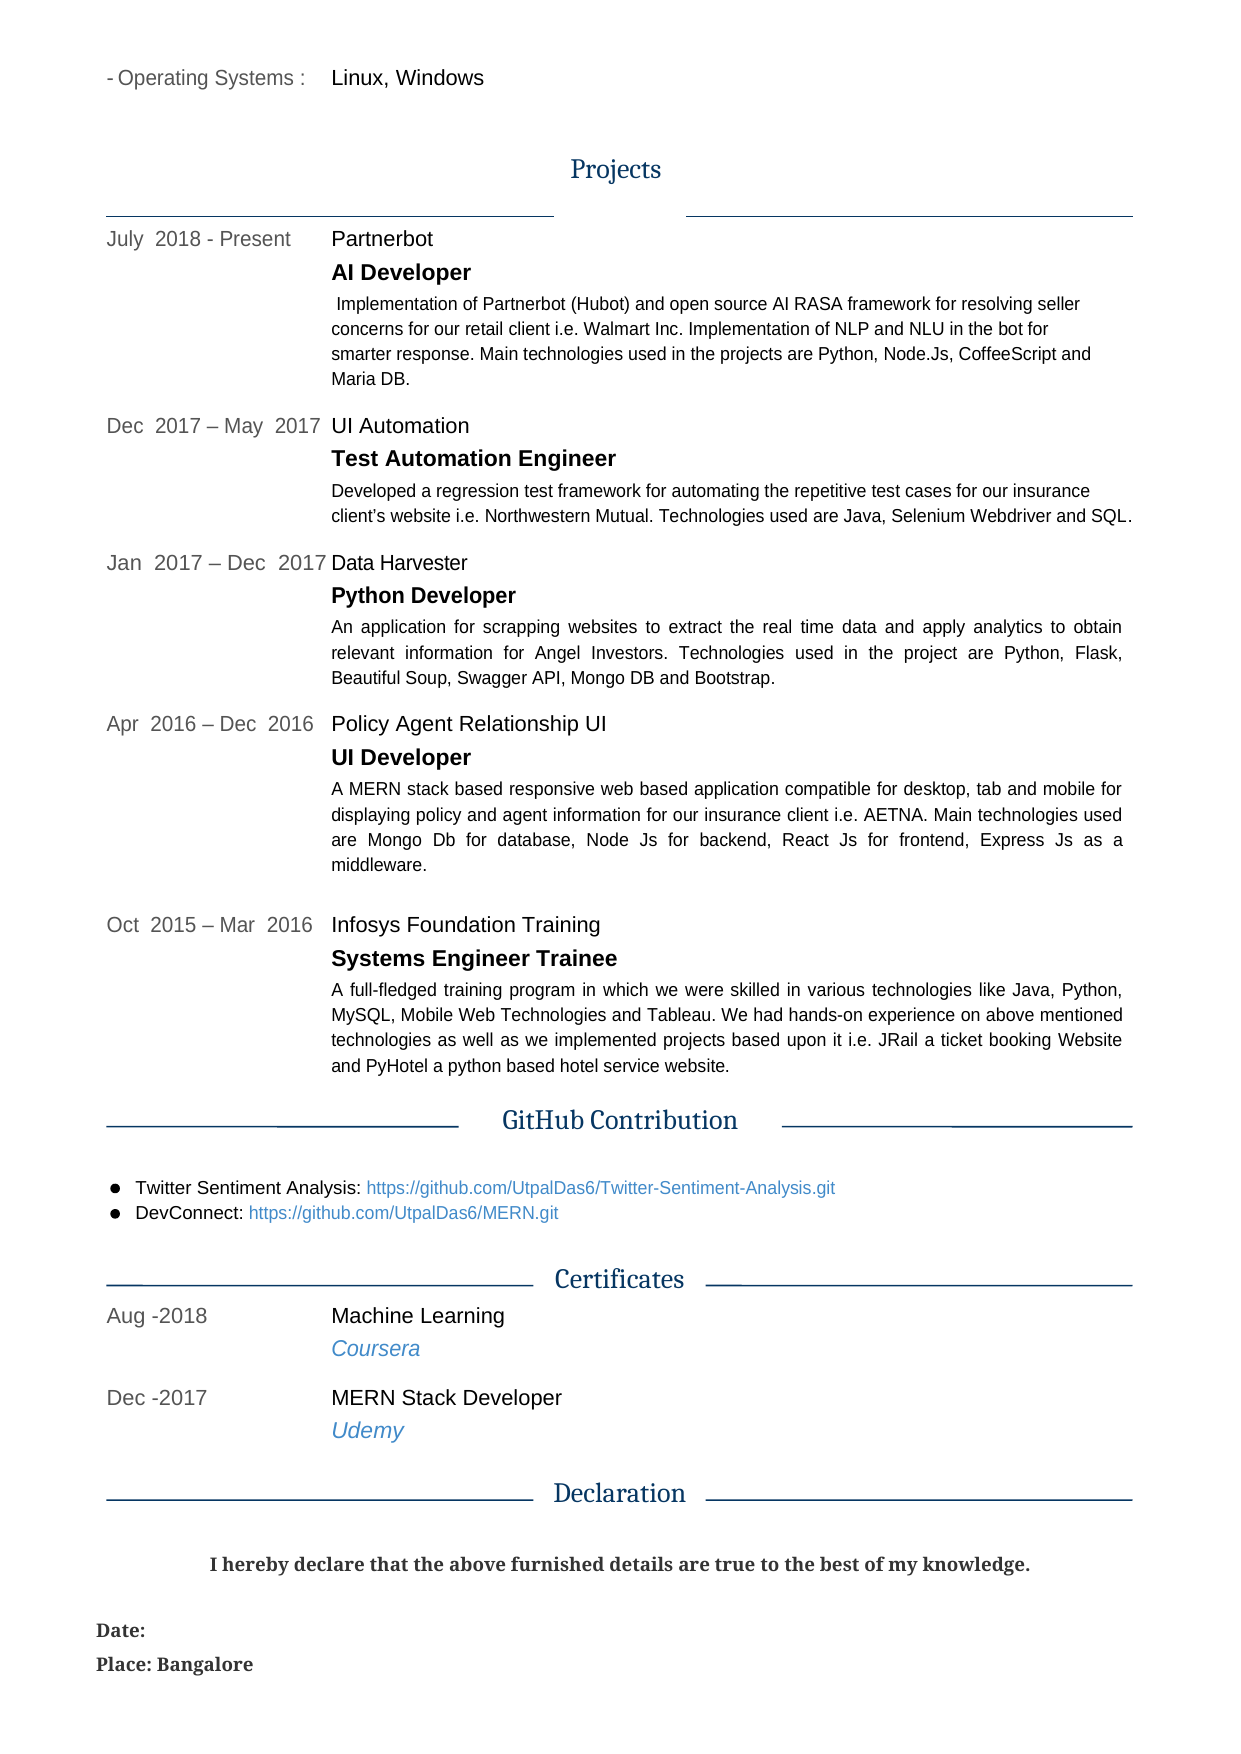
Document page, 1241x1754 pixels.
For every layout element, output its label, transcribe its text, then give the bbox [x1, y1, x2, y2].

subtitle Declaration [138, 1477, 1101, 1510]
text Coursera [331, 1335, 1144, 1361]
text Udemy [331, 1417, 1144, 1444]
subtitle GitHub Contribution [140, 1104, 1101, 1136]
text Twitter Sentiment Analysis: https://github.com/UtpalDas6/Twitter-Sentiment-Analysis.git DevConnect: https://github.com/UtpalDas6/MERN.git [135, 1177, 1082, 1223]
list Operating Systems : Linux, Windows [106, 64, 1144, 90]
text Projects [96, 153, 1144, 186]
text AI Developer [331, 258, 1144, 285]
text Developed a regression test framework for automating the repetitive test cases for our insurance client’s website i.e. Northwestern Mutual. Technologies used are Java, Selenium Webdriver and SQL. [331, 479, 1144, 526]
text Dec 2017 – May 2017 UI Automation [106, 413, 1144, 438]
text July 2018 - Present Partnerbot [106, 226, 1144, 251]
text Implementation of Partnerbot (Hubot) and open source AI RASA framework for resolving seller concerns for our retail client i.e. Walmart Inc. Implementation of NLP and NLU in the bot for smarter response. Main technologies used in the projects are Python, Node.Js, CoffeeScript and Maria DB. [331, 293, 1107, 390]
text UI Developer [331, 744, 1144, 770]
text Systems Engineer Trainee [331, 944, 1144, 971]
text A MERN stack based responsive web based application compatible for desktop, tab and mobile for displaying policy and agent information for our insurance client i.e. AETNA. Main technologies used are Mongo Db for database, Node Js for backend, React Js for frontend, Express Js as a middleware. [331, 778, 1124, 875]
text Dec -2017 MERN Stack Developer [106, 1385, 1144, 1410]
text Jan 2017 – Dec 2017 Data Harvester [106, 549, 1144, 575]
text Date: [96, 1618, 1144, 1643]
text An application for scrapping websites to extract the real time data and apply analytics to obtain relevant information for Angel Investors. Technologies used in the project are Python, Flask, Beautiful Soup, Swagger API, Mongo DB and Bootstrap. [331, 616, 1124, 688]
text Python Developer [331, 582, 1144, 608]
text Place: Bangalore [96, 1651, 1144, 1676]
text Oct 2015 – Mar 2016 Infosys Foundation Training [106, 912, 1144, 937]
text A full-fledged training program in which we were skilled in various technologies like Java, Python, MySQL, Mobile Web Technologies and Tableau. We had hands-on experience on above mentioned technologies as well as we implemented projects based upon it i.e. JRail a ticket booking Website and PyHotel a python based hotel service website. [331, 979, 1124, 1076]
text I hereby declare that the above furnished details are true to the best of my knowledge. [96, 1551, 1144, 1576]
text Aug -2018 Machine Learning [106, 1302, 1144, 1328]
text Apr 2016 – Dec 2016 Policy Agent Relationship UI [106, 711, 1144, 737]
subtitle Certificates [138, 1263, 1101, 1295]
text Test Automation Engineer [331, 445, 1144, 472]
